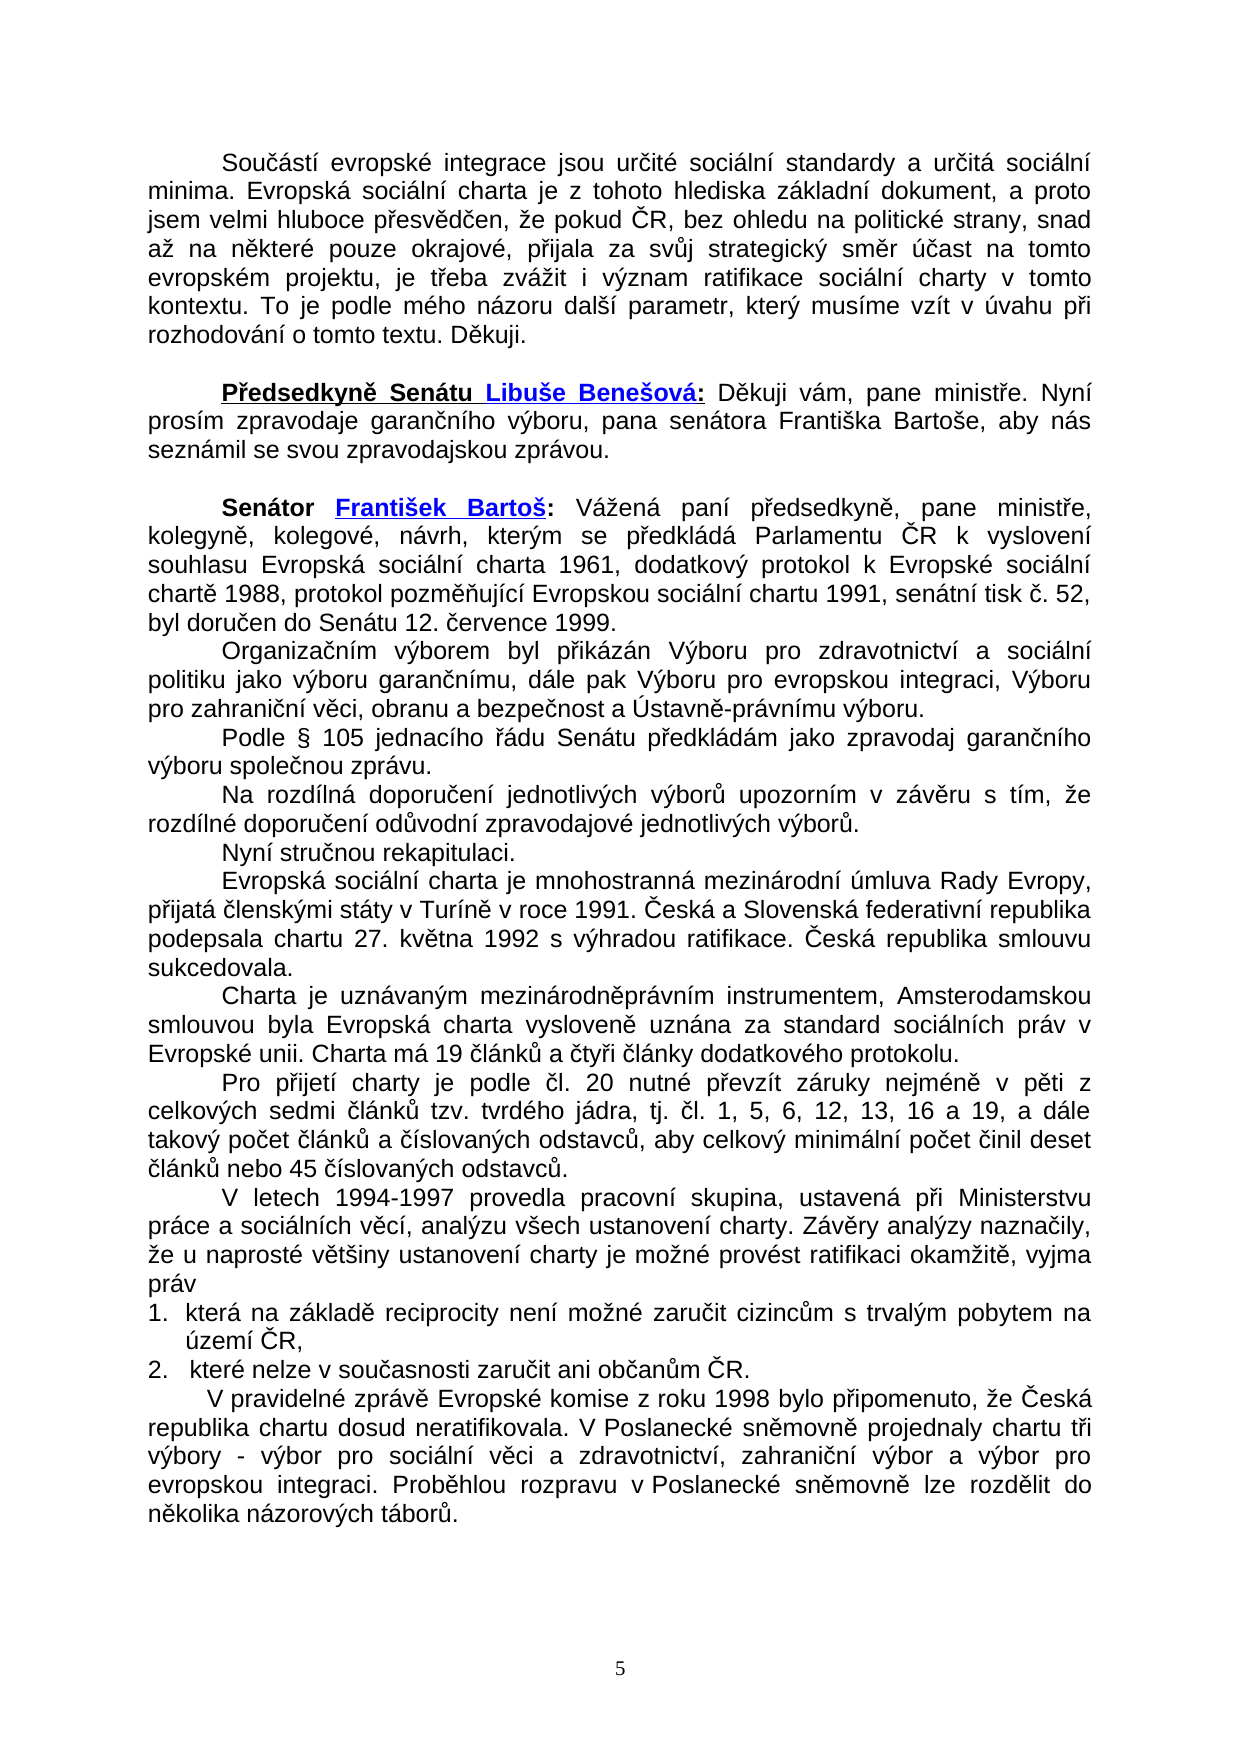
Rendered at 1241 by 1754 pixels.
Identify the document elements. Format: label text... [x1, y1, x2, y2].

text Na rozdílná doporučení jednotlivých výborů upozorním v závěru s tím, že rozdílné doporučení odůvodní zpravodajové jednotlivých výborů. [148, 780, 1093, 838]
text V pravidelné zprávě Evropské komise z roku 1998 bylo připomenuto, že Česká republika chartu dosud neratifikovala. V Poslanecké sněmovně projednaly chartu tři výbory - výbor pro sociální věci a zdravotnictví, zahraniční výbor a výbor pro evropskou integraci. Proběhlou rozpravu v Poslanecké sněmovně lze rozdělit do několika názorových táborů. [148, 1384, 1093, 1528]
text Pro přijetí charty je podle čl. 20 nutné převzít záruky nejméně v pěti z celkových sedmi článků tzv. tvrdého jádra, tj. čl. 1, 5, 6, 12, 13, 16 a 19, a dále takový počet článků a číslovaných odstavců, aby celkový minimální počet činil deset článků nebo 45 číslovaných odstavců. [148, 1068, 1093, 1183]
text V letech 1994-1997 provedla pracovní skupina, ustavená při Ministerstvu práce a sociálních věcí, analýzu všech ustanovení charty. Závěry analýzy naznačily, že u naprosté většiny ustanovení charty je možné provést ratifikaci okamžitě, vyjma práv [148, 1183, 1093, 1298]
text Evropská sociální charta je mnohostranná mezinárodní úmluva Rady Evropy, přijatá členskými státy v Turíně v roce 1991. Česká a Slovenská federativní republika podepsala chartu 27. května 1992 s výhradou ratifikace. Česká republika smlouvu sukcedovala. [148, 866, 1093, 981]
text Předsedkyně Senátu Libuše Benešová: Děkuji vám, pane ministře. Nyní prosím zpravodaje garančního výboru, pana senátora Františka Bartoše, aby nás seznámil se svou zpravodajskou zprávou. [148, 378, 1093, 464]
text Součástí evropské integrace jsou určité sociální standardy a určitá sociální minima. Evropská sociální charta je z tohoto hlediska základní dokument, a proto jsem velmi hluboce přesvědčen, že pokud ČR, bez ohledu na politické strany, snad až na některé pouze okrajové, přijala za svůj strategický směr účast na tomto evropském projektu, je třeba zvážit i význam ratifikace sociální charty v tomto kontextu. To je podle mého názoru další parametr, který musíme vzít v úvahu při rozhodování o tomto textu. Děkuji. [148, 148, 1093, 349]
text Organizačním výborem byl přikázán Výboru pro zdravotnictví a sociální politiku jako výboru garančnímu, dále pak Výboru pro evropskou integraci, Výboru pro zahraniční věci, obranu a bezpečnost a Ústavně-právnímu výboru. [148, 636, 1093, 723]
text 2. které nelze v současnosti zaručit ani občanům ČR. [148, 1355, 1093, 1384]
text Charta je uznávaným mezinárodněprávním instrumentem, Amsterodamskou smlouvou byla Evropská charta vysloveně uznána za standard sociálních práv v Evropské unii. Charta má 19 článků a čtyři články dodatkového protokolu. [148, 981, 1093, 1068]
text Nyní stručnou rekapitulaci. [148, 838, 1093, 866]
list která na základě reciprocity není možné zaručit cizincům s trvalým pobytem na území ČR, [148, 1298, 1093, 1355]
text Senátor František Bartoš: Vážená paní předsedkyně, pane ministře, kolegyně, kolegové, návrh, kterým se předkládá Parlamentu ČR k vyslovení souhlasu Evropská sociální charta 1961, dodatkový protokol k Evropské sociální chartě 1988, protokol pozměňující Evropskou sociální chartu 1991, senátní tisk č. 52, byl doručen do Senátu 12. července 1999. [148, 493, 1093, 636]
text Podle § 105 jednacího řádu Senátu předkládám jako zpravodaj garančního výboru společnou zprávu. [148, 723, 1093, 780]
